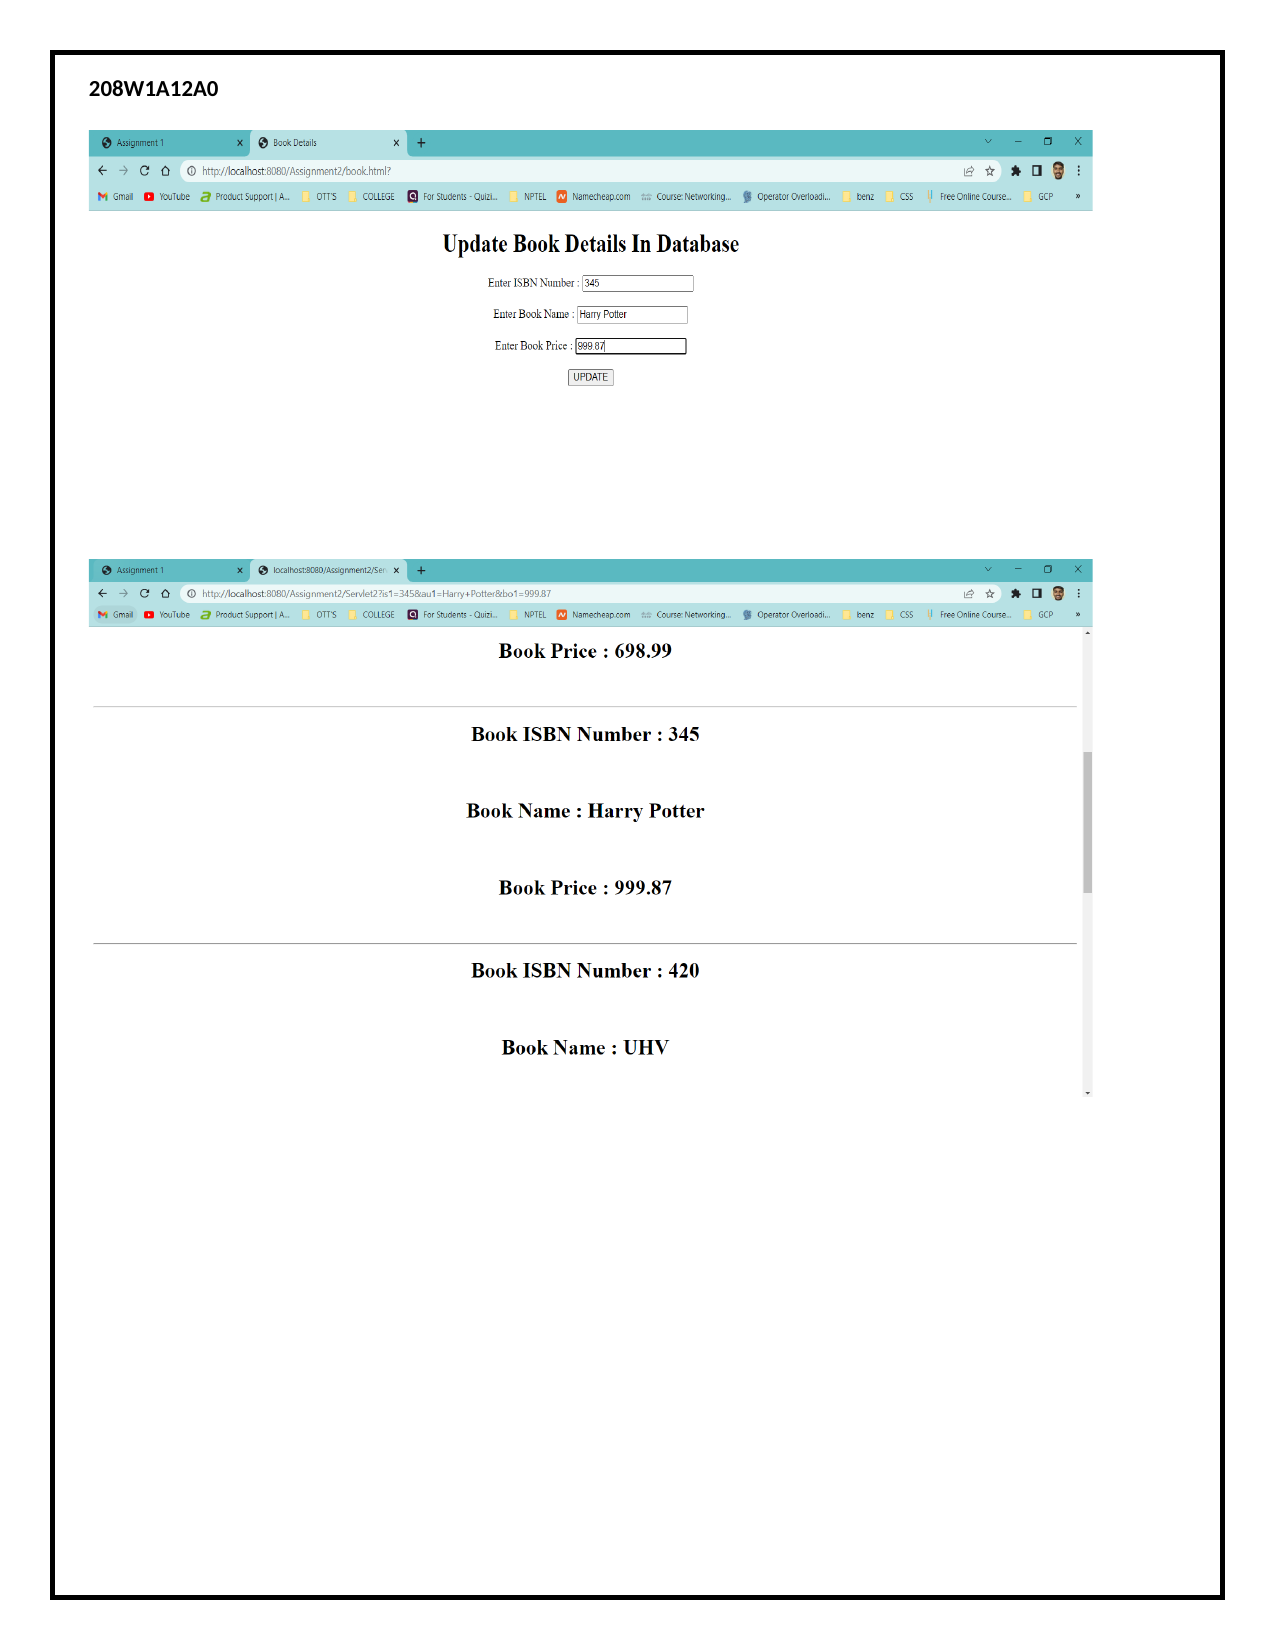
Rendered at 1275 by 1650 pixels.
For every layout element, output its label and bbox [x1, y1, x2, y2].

picture [88, 130, 1093, 514]
picture [88, 559, 1093, 1097]
